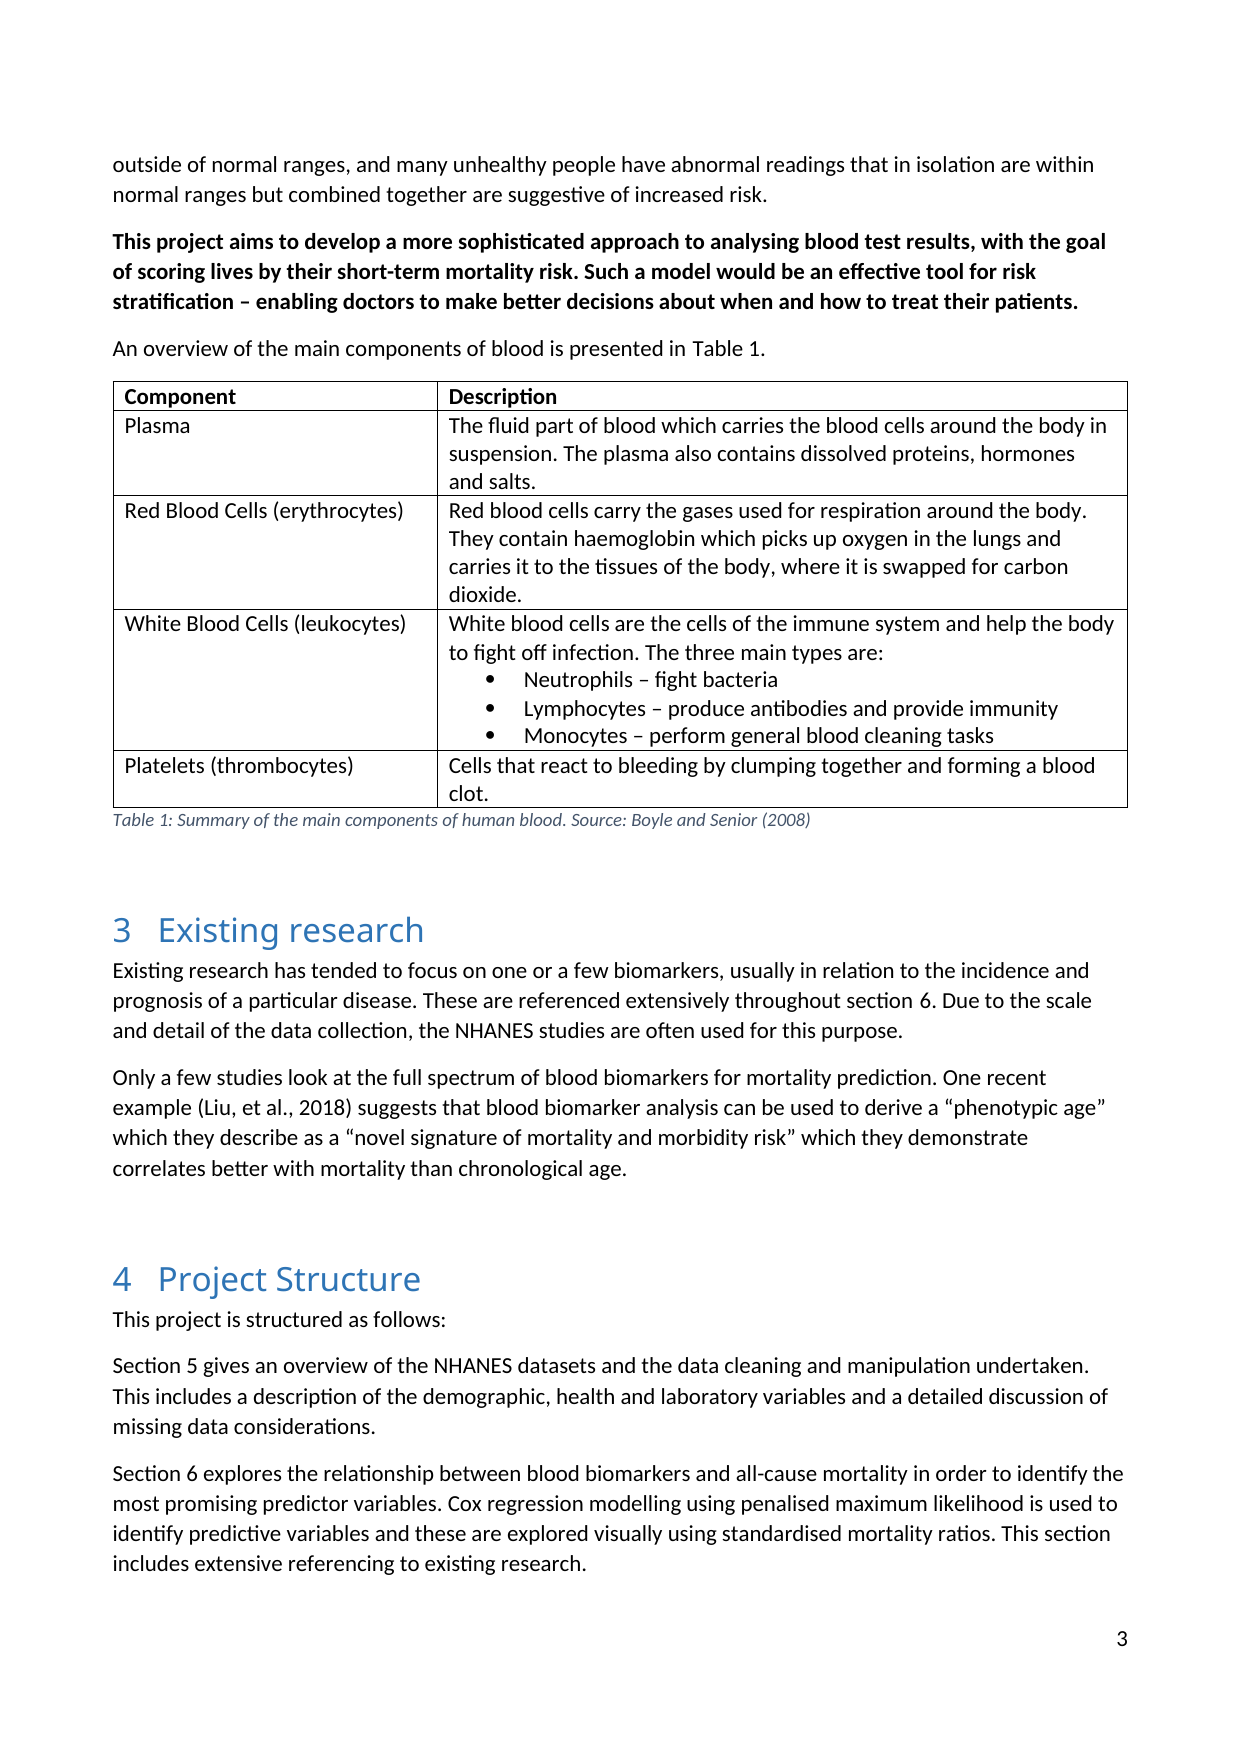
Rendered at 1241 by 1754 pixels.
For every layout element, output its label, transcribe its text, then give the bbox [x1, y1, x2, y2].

text This project is structured as follows: [112, 1305, 1128, 1333]
text Only a few studies look at the full spectrum of blood biomarkers for mortality prediction. One recent example suggests that blood biomarker analysis can be used to derive a “phenotypic age” which they describe as a “novel signature of mortality and morbidity risk” which they demonstrate correlates better with mortality than chronological age. [112, 1063, 1128, 1182]
table_cell Plasma [114, 411, 437, 495]
table_cell Red blood cells carry the gases used for respiration around the body. They contain haemoglobin which picks up oxygen in the lungs and carries it to the tissues of the body, where it is swapped for carbon dioxide. [438, 496, 1127, 608]
subtitle Existing research [112, 907, 1128, 952]
table_header Component [114, 382, 437, 410]
table_header Description [438, 382, 1127, 410]
table_cell Cells that react to bleeding by clumping together and forming a blood clot. [438, 751, 1127, 807]
table_cell Red Blood Cells (erythrocytes) [114, 496, 437, 608]
text Existing research has tended to focus on one or a few biomarkers, usually in relation to the incidence and prognosis of a particular disease. These are referenced extensively throughout section 6. Due to the scale and detail of the data collection, the NHANES studies are often used for this purpose. [112, 956, 1128, 1044]
table_cell The fluid part of blood which carries the blood cells around the body in suspension. The plasma also contains dissolved proteins, hormones and salts. [438, 411, 1127, 495]
text Section 5 gives an overview of the NHANES datasets and the data cleaning and manipulation undertaken. This includes a description of the demographic, health and laboratory variables and a detailed discussion of missing data considerations. [112, 1352, 1128, 1440]
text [112, 150, 1128, 208]
text Section 6 explores the relationship between blood biomarkers and all-cause mortality in order to identify the most promising predictor variables. Cox regression modelling using penalised maximum likelihood is used to identify predictive variables and these are explored visually using standardised mortality ratios. This section includes extensive referencing to existing research. [112, 1459, 1128, 1577]
text An overview of the main components of blood is presented in Table 1. [112, 334, 1128, 362]
text Table 1: Summary of the main components of human blood. Source: Boyle and Senior (2008) [112, 808, 1128, 831]
table_cell Platelets (thrombocytes) [114, 751, 437, 807]
table_cell White blood cells are the cells of the immune system and help the body to fight off infection. The three main types are: Neutrophils – fight bacteria Lymphocytes – produce antibodies and provide immunity Monocytes – perform general blood cleaning tasks [438, 610, 1127, 750]
table_cell White Blood Cells (leukocytes) [114, 610, 437, 750]
subtitle Project Structure [112, 1256, 1128, 1301]
text This project aims to develop a more sophisticated approach to analysing blood test results, with the goal of scoring lives by their short-term mortality risk. Such a model would be an effective tool for risk stratification – enabling doctors to make better decisions about when and how to treat their patients. [112, 227, 1128, 316]
